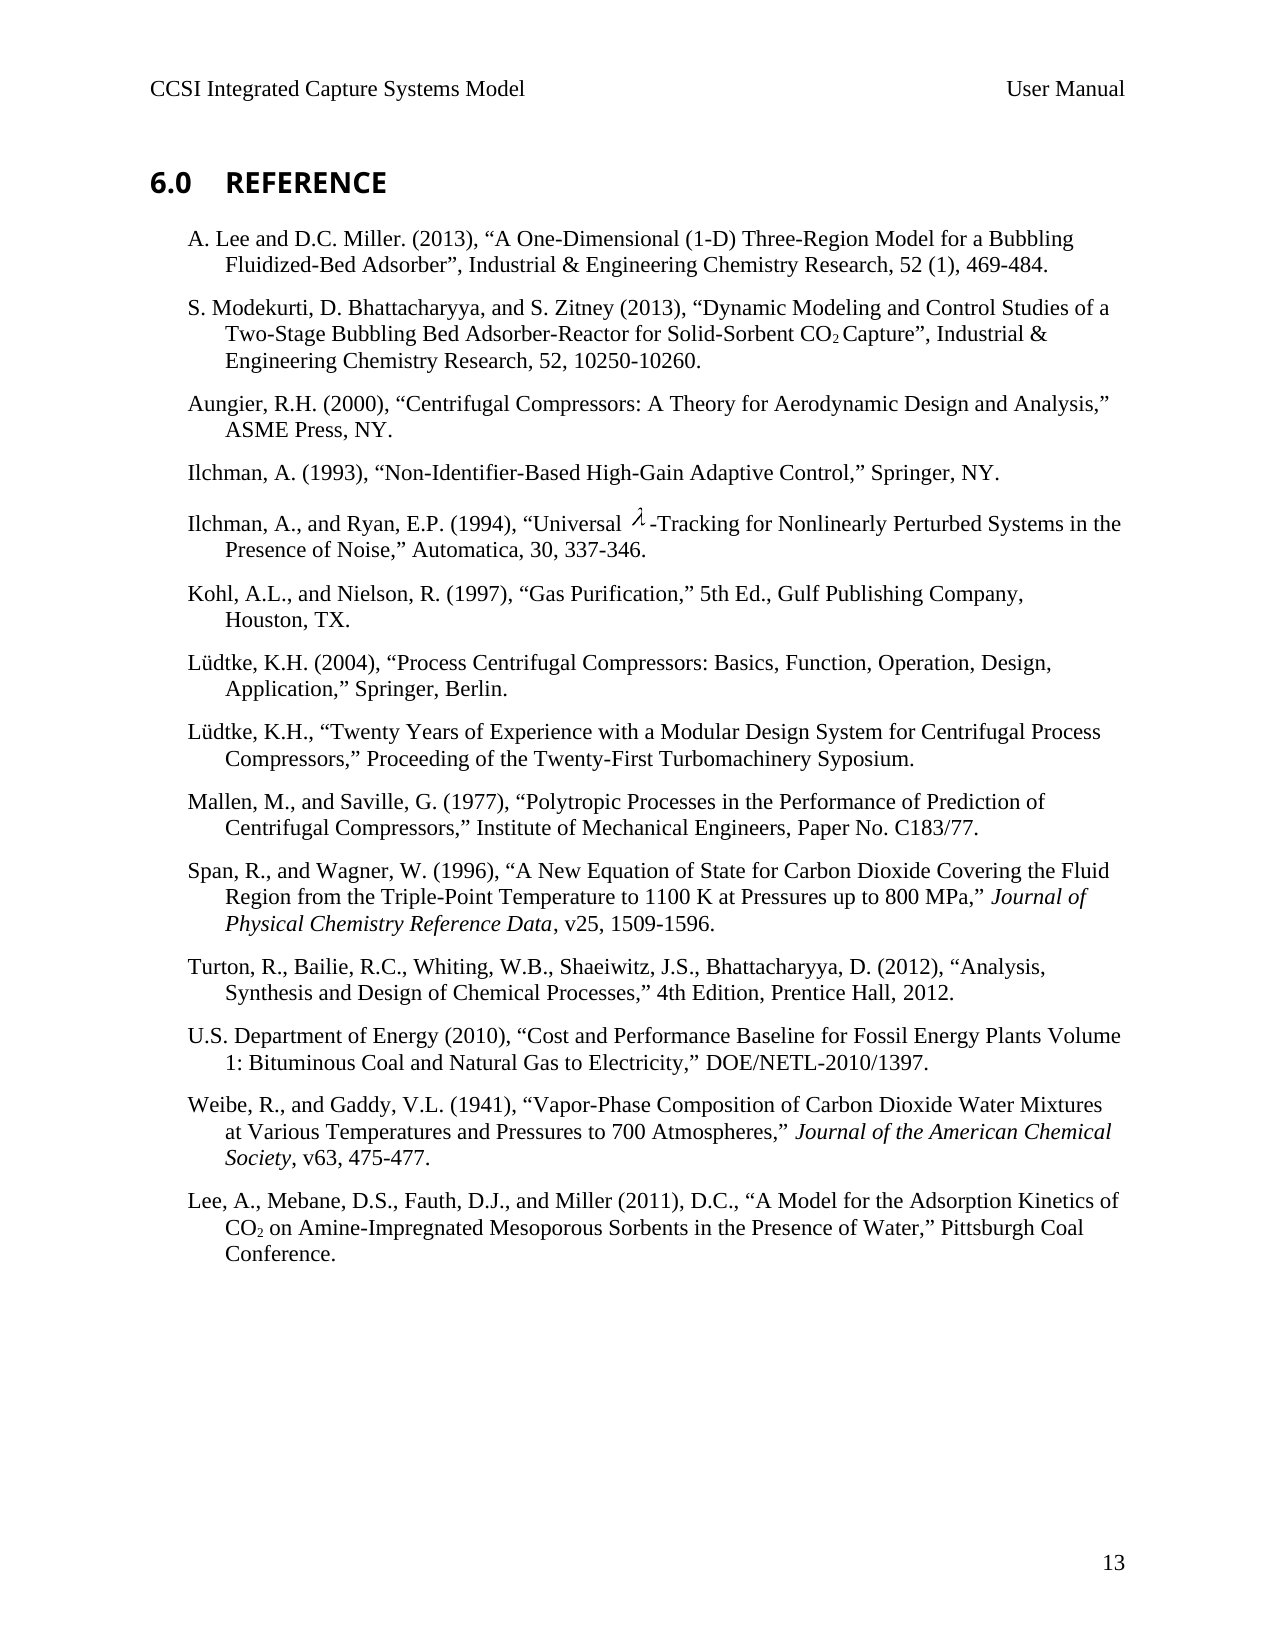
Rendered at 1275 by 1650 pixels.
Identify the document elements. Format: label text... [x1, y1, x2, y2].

text Lüdtke, K.H. (2004), “Process Centrifugal Compressors: Basics, Function, Operation, Design, Application,” Springer, Berlin. [187, 649, 1125, 702]
text Mallen, M., and Saville, G. (1977), “Polytropic Processes in the Performance of Prediction of Centrifugal Compressors,” Institute of Mechanical Engineers, Paper No. C183/77. [187, 788, 1125, 840]
text Turton, R., Bailie, R.C., Whiting, W.B., Shaeiwitz, J.S., Bhattacharyya, D. (2012), “Analysis, Synthesis and Design of Chemical Processes,” 4th Edition, Prentice Hall, 2012. [187, 953, 1125, 1006]
text Weibe, R., and Gaddy, V.L. (1941), “Vapor-Phase Composition of Carbon Dioxide Water Mixtures at Various Temperatures and Pressures to 700 Atmospheres,” Journal of the American Chemical Society, v63, 475-477. [187, 1092, 1125, 1171]
text Ilchman, A., and Ryan, E.P. (1994), “Universal -Tracking for Nonlinearly Perturbed Systems in the Presence of Noise,” Automatica, 30, 337-346. [187, 502, 1125, 563]
subtitle Reference [150, 162, 1125, 202]
text S. Modekurti, D. Bhattacharyya, and S. Zitney (2013), “Dynamic Modeling and Control Studies of a Two-Stage Bubbling Bed Adsorber-Reactor for Solid-Sorbent CO2 Capture”, Industrial & Engineering Chemistry Research, 52, 10250-10260. [187, 294, 1125, 373]
text Span, R., and Wagner, W. (1996), “A New Equation of State for Carbon Dioxide Covering the Fluid Region from the Triple-Point Temperature to 1100 K at Pressures up to 800 MPa,” Journal of Physical Chemistry Reference Data, v25, 1509-1596. [187, 857, 1125, 936]
text Lee, A., Mebane, D.S., Fauth, D.J., and Miller (2011), D.C., “A Model for the Adsorption Kinetics of CO2 on Amine-Impregnated Mesoporous Sorbents in the Presence of Water,ˮ Pittsburgh Coal Conference. [187, 1187, 1125, 1266]
text Kohl, A.L., and Nielson, R. (1997), “Gas Purification,” 5th Ed., Gulf Publishing Company, Houston, TX. [187, 579, 1125, 632]
text Aungier, R.H. (2000), “Centrifugal Compressors: A Theory for Aerodynamic Design and Analysis,” ASME Press, NY. [187, 390, 1125, 443]
text U.S. Department of Energy (2010), “Cost and Performance Baseline for Fossil Energy Plants Volume 1: Bituminous Coal and Natural Gas to Electricity,” DOE/NETL-2010/1397. [187, 1022, 1125, 1075]
text Ilchman, A. (1993), “Non-Identifier-Based High-Gain Adaptive Control,” Springer, NY. [187, 459, 1125, 486]
text Lüdtke, K.H., “Twenty Years of Experience with a Modular Design System for Centrifugal Process Compressors,” Proceeding of the Twenty-First Turbomachinery Syposium. [187, 718, 1125, 771]
text A. Lee and D.C. Miller. (2013), “A One-Dimensional (1-D) Three-Region Model for a Bubbling Fluidized-Bed Adsorber”, Industrial & Engineering Chemistry Research, 52 (1), 469-484. [187, 225, 1125, 277]
